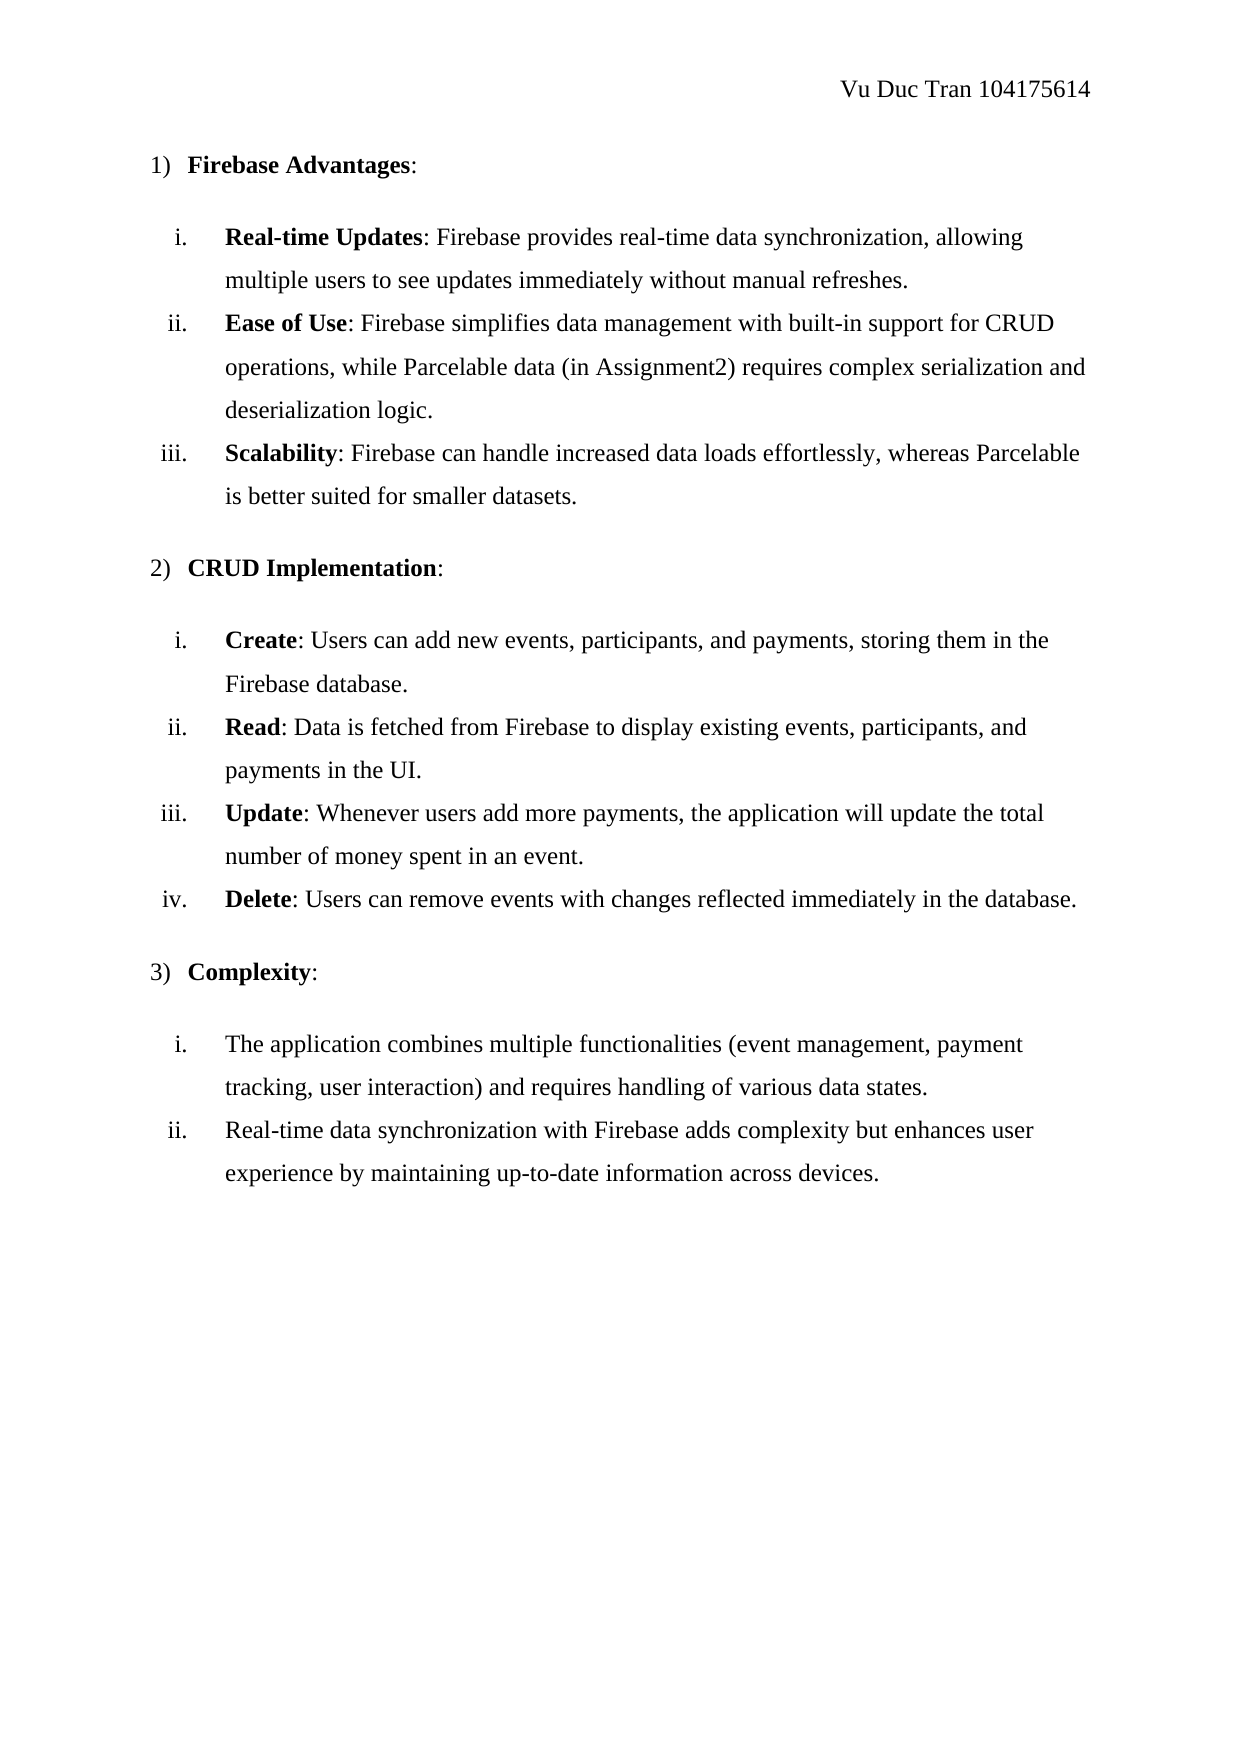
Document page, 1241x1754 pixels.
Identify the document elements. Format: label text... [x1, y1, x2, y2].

list Real-time Updates: Firebase provides real-time data synchronization, allowing multiple users to see updates immediately without manual refreshes. [187, 222, 1090, 294]
list Complexity: [150, 957, 1090, 985]
list Read: Data is fetched from Firebase to display existing events, participants, and payments in the UI. [187, 712, 1090, 784]
list Update: Whenever users add more payments, the application will update the total number of money spent in an event. [187, 798, 1090, 870]
list Create: Users can add new events, participants, and payments, storing them in the Firebase database. [187, 626, 1090, 697]
list CRUD Implementation: [150, 553, 1090, 582]
list Firebase Advantages: [150, 150, 1090, 179]
list Scalability: Firebase can handle increased data loads effortlessly, whereas Parcelable is better suited for smaller datasets. [187, 438, 1090, 510]
list Ease of Use: Firebase simplifies data management with built-in support for CRUD operations, while Parcelable data (in Assignment2) requires complex serialization and deserialization logic. [187, 308, 1090, 423]
list Real-time data synchronization with Firebase adds complexity but enhances user experience by maintaining up-to-date information across devices. [187, 1115, 1090, 1187]
list Delete: Users can remove events with changes reflected immediately in the database. [187, 884, 1090, 913]
list The application combines multiple functionalities (event management, payment tracking, user interaction) and requires handling of various data states. [187, 1029, 1090, 1101]
